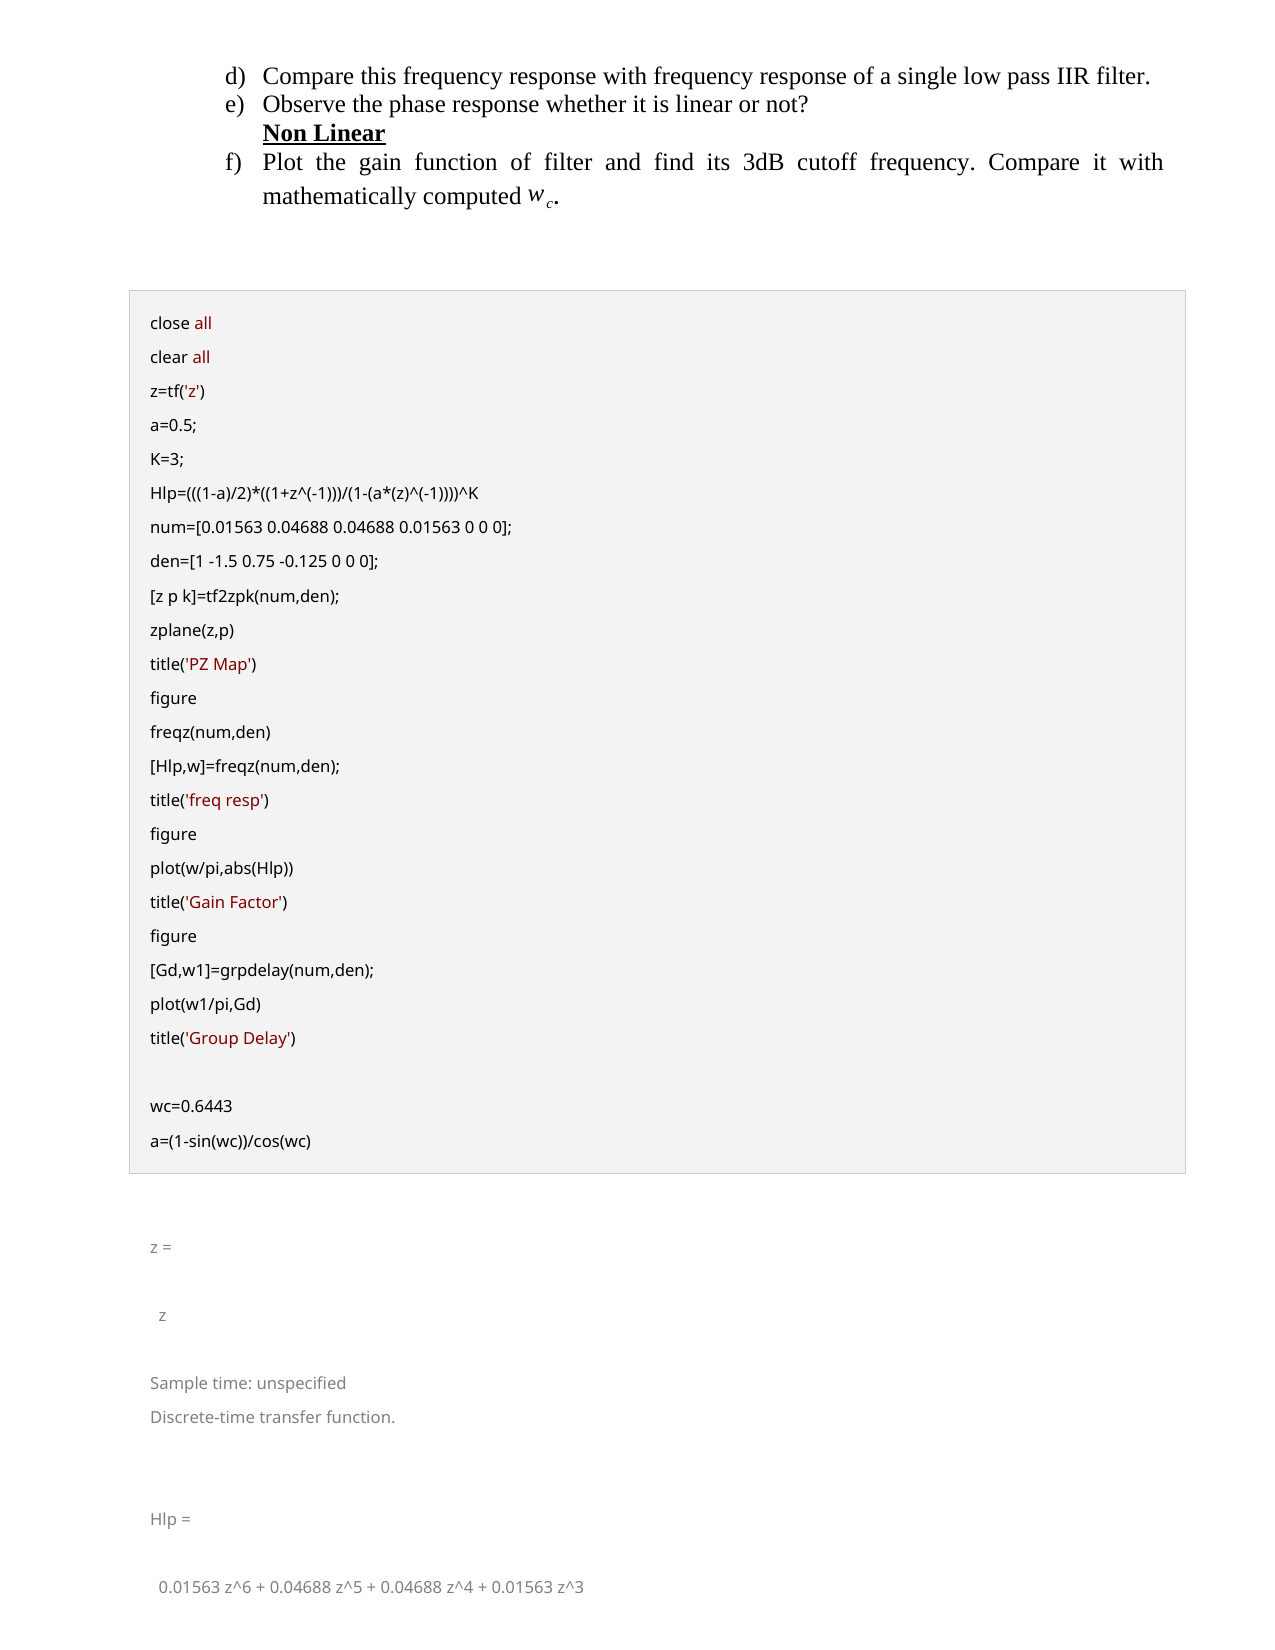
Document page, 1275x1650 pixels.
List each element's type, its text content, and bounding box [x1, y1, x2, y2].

list Compare this frequency response with frequency response of a single low pass IIR filter. [225, 61, 1164, 89]
list Observe the phase response whether it is linear or not? [225, 89, 1164, 118]
text close all clear all z=tf('z') a=0.5; K=3; Hlp=(((1-a)/2)*((1+z^(-1)))/(1-(a*(z)^(-1))))^K num=[0.01563 0.04688 0.04688 0.01563 0 0 0]; den=[1 -1.5 0.75 -0.125 0 0 0]; [z p k]=tf2zpk(num,den); zplane(z,p) title('PZ Map') figure freqz(num,den) [Hlp,w]=freqz(num,den); title('freq resp') figure plot(w/pi,abs(Hlp)) title('Gain Factor') figure [Gd,w1]=grpdelay(num,den); plot(w1/pi,Gd) title('Group Delay') wc=0.6443 a=(1-sin(wc))/cos(wc) [130, 291, 1185, 1173]
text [150, 1201, 1164, 1599]
list Plot the gain function of filter and find its 3dB cutoff frequency. Compare it with mathematically computed . [225, 147, 1164, 211]
list Non Linear [262, 118, 1164, 147]
